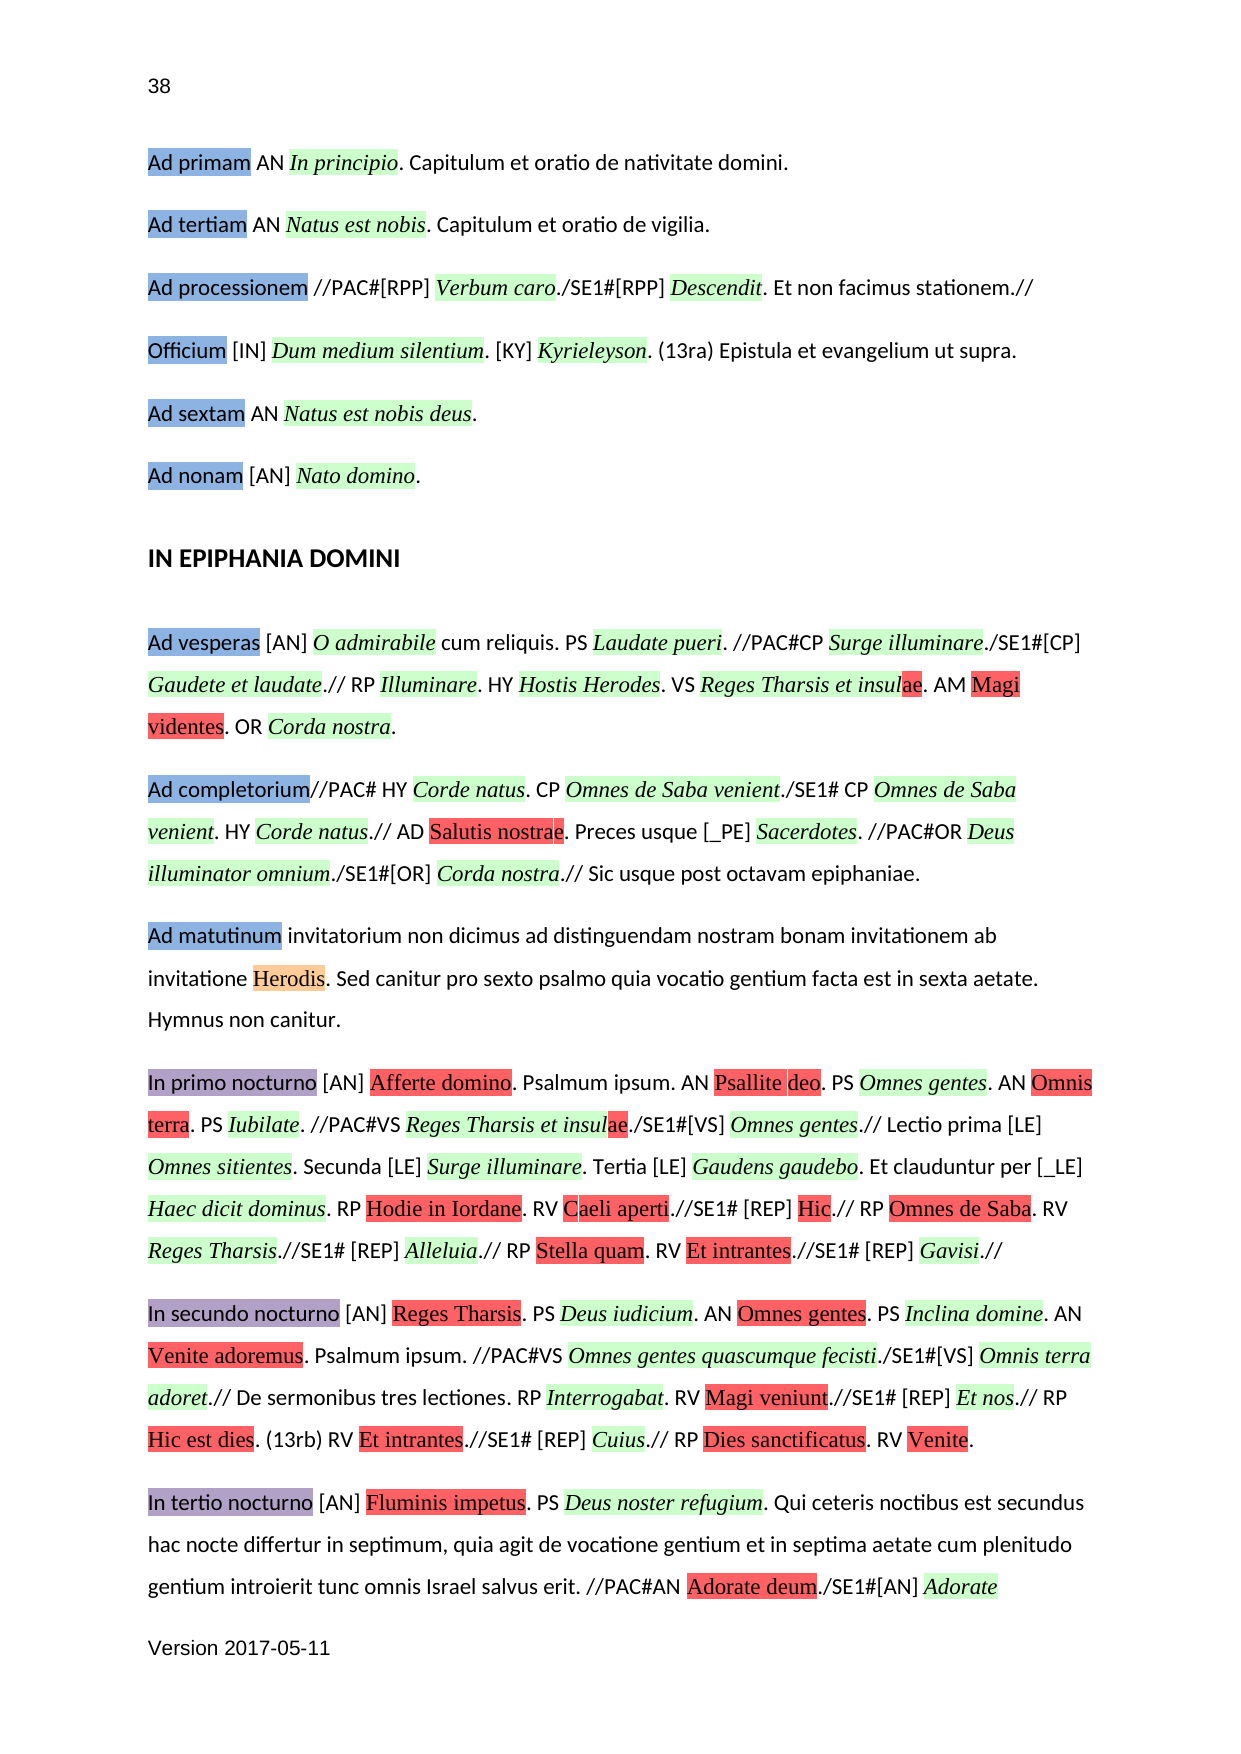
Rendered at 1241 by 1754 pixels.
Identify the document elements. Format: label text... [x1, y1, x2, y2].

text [148, 1488, 1093, 1600]
subtitle IN EPIPHANIA DOMINI [148, 541, 1093, 574]
text In primo nocturno [AN] Afferte domino. Psalmum ipsum. AN Psallite deo. PS Omnes gentes. AN Omnis terra. PS Iubilate. //PAC#VS Reges Tharsis et insulae./SE1#[VS] Omnes gentes.// Lectio prima [LE] Omnes sitientes. Secunda [LE] Surge illuminare. Tertia [LE] Gaudens gaudebo. Et clauduntur per [_LE] Haec dicit dominus. RP Hodie in Iordane. RV Caeli aperti.//SE1# [REP] Hic.// RP Omnes de Saba. RV Reges Tharsis.//SE1# [REP] Alleluia.// RP Stella quam. RV Et intrantes.//SE1# [REP] Gavisi.// [148, 1068, 1093, 1264]
text Ad primam AN In principio. Capitulum et oratio de nativitate domini. [251, 148, 1093, 176]
text Ad matutinum invitatorium non dicimus ad distinguendam nostram bonam invitationem ab invitatione Herodis. Sed canitur pro sexto psalmo quia vocatio gentium facta est in sexta aetate. Hymnus non canitur. [148, 922, 1093, 1034]
text Ad sextam AN Natus est nobis deus. [245, 399, 1093, 427]
text Ad completorium//PAC# HY Corde natus. CP Omnes de Saba venient./SE1# CP Omnes de Saba venient. HY Corde natus.// AD Salutis nostrae. Preces usque [_PE] Sacerdotes. //PAC#OR Deus illuminator omnium./SE1#[OR] Corda nostra.// Sic usque post octavam epiphaniae. [148, 775, 1093, 887]
text Officium [IN] Dum medium silentium. [KY] Kyrieleyson. (13ra) Epistula et evangelium ut supra. [227, 336, 1093, 364]
text In secundo nocturno [AN] Reges Tharsis. PS Deus iudicium. AN Omnes gentes. PS Inclina domine. AN Venite adoremus. Psalmum ipsum. //PAC#VS Omnes gentes quascumque fecisti./SE1#[VS] Omnis terra adoret.// De sermonibus tres lectiones. RP Interrogabat. RV Magi veniunt.//SE1# [REP] Et nos.// RP Hic est dies. (13rb) RV Et intrantes.//SE1# [REP] Cuius.// RP Dies sanctificatus. RV Venite. [148, 1299, 1093, 1453]
text Ad vesperas [AN] O admirabile cum reliquis. PS Laudate pueri. //PAC#CP Surge illuminare./SE1#[CP] Gaudete et laudate.// RP Illuminare. HY Hostis Herodes. VS Reges Tharsis et insulae. AM Magi videntes. OR Corda nostra. [148, 628, 1093, 740]
text Ad tertiam AN Natus est nobis. Capitulum et oratio de vigilia. [247, 210, 1093, 238]
text Ad processionem //PAC#[RPP] Verbum caro./SE1#[RPP] Descendit. Et non facimus stationem.// [308, 273, 1093, 301]
text Ad nonam [AN] Nato domino. [243, 462, 1093, 490]
